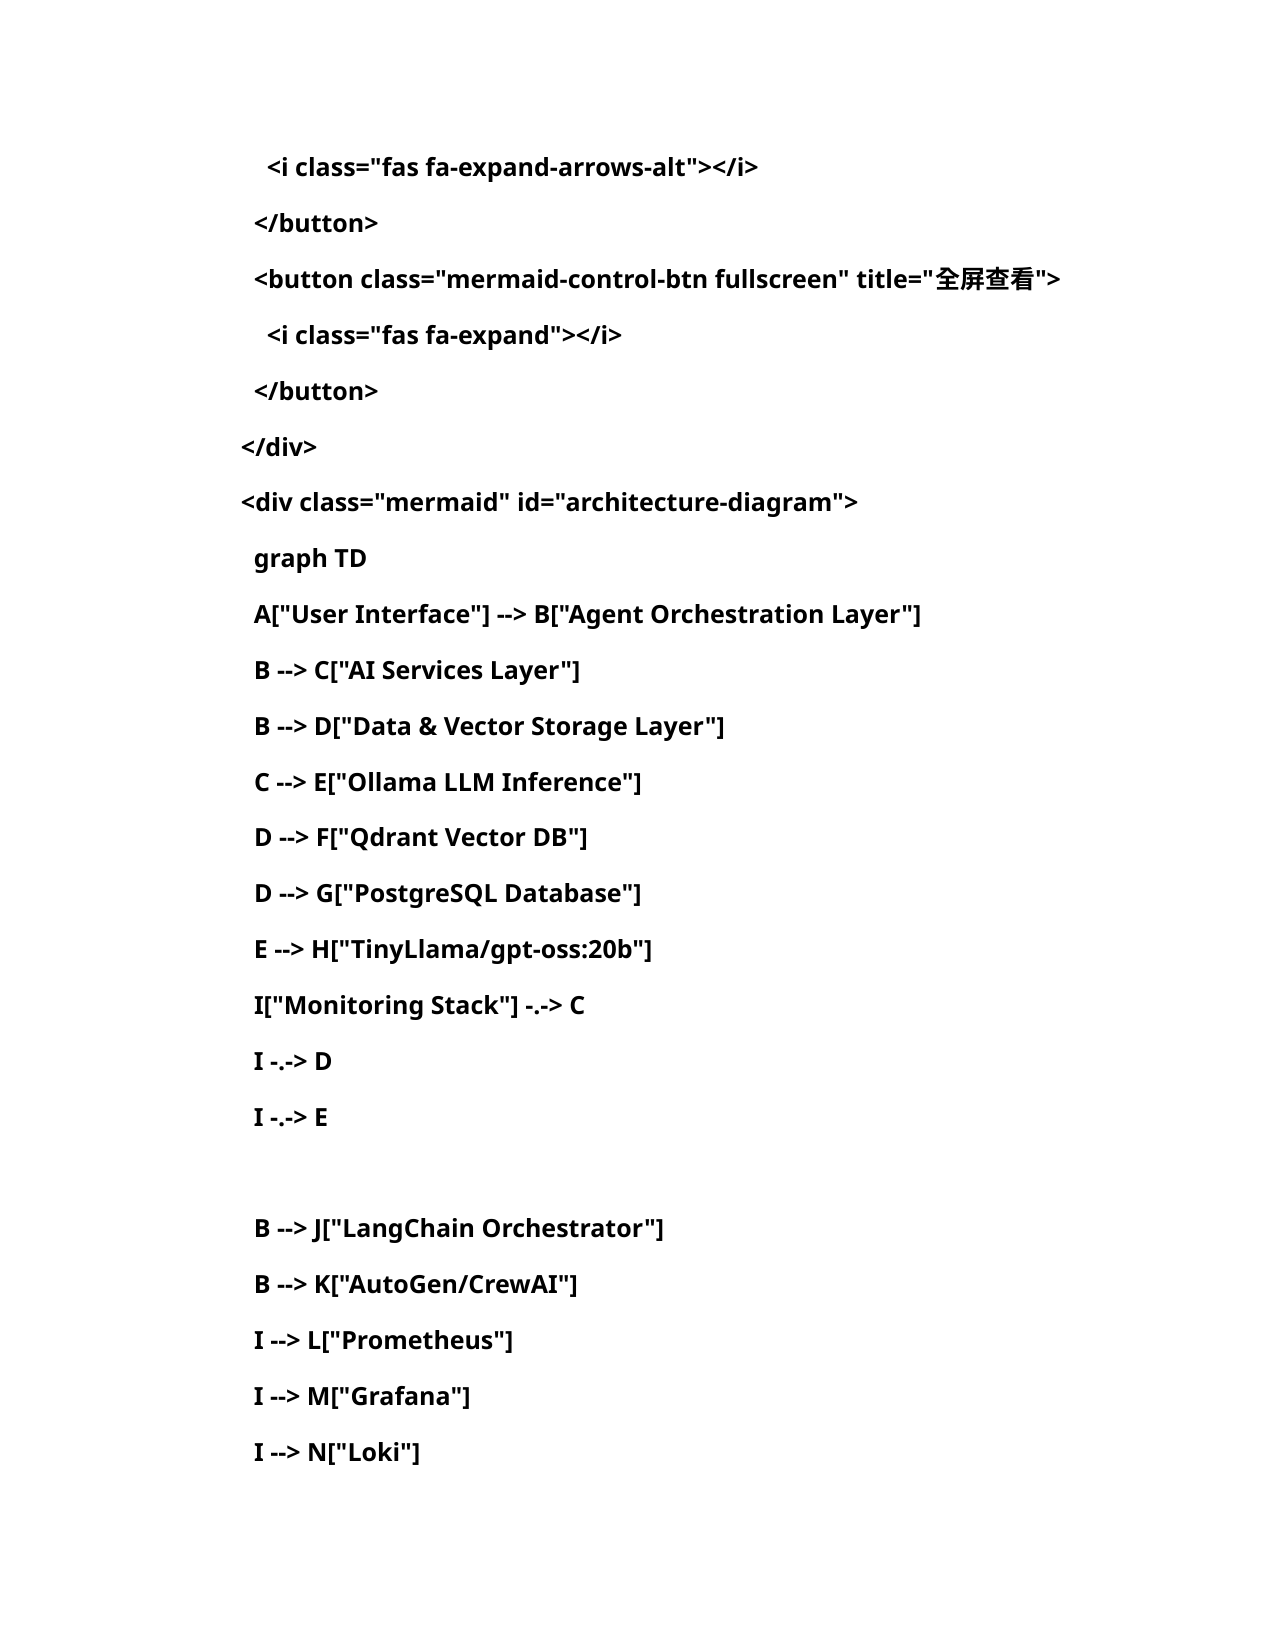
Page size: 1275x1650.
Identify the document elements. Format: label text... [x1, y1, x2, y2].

text I --> L["Prometheus"] [150, 1322, 1125, 1357]
text D --> G["PostgreSQL Database"] [150, 876, 1125, 910]
text <i class="fas fa-expand"></i> [150, 317, 1125, 352]
text B --> C["AI Services Layer"] [150, 652, 1125, 687]
text B --> D["Data & Vector Storage Layer"] [150, 708, 1125, 742]
text I -.-> D [150, 1043, 1125, 1077]
text C --> E["Ollama LLM Inference"] [150, 764, 1125, 798]
text D --> F["Qdrant Vector DB"] [150, 820, 1125, 854]
text I --> N["Loki"] [150, 1434, 1125, 1468]
text <button class="mermaid-control-btn fullscreen" title="全屏查看"> [150, 262, 1125, 296]
text B --> J["LangChain Orchestrator"] [150, 1211, 1125, 1245]
text I -.-> E [150, 1099, 1125, 1133]
text I --> M["Grafana"] [150, 1378, 1125, 1412]
text graph TD [150, 541, 1125, 575]
text </div> [150, 429, 1125, 463]
text </button> [150, 206, 1125, 240]
text E --> H["TinyLlama/gpt-oss:20b"] [150, 932, 1125, 966]
text I["Monitoring Stack"] -.-> C [150, 987, 1125, 1022]
text </button> [150, 373, 1125, 407]
text <div class="mermaid" id="architecture-diagram"> [150, 485, 1125, 519]
text B --> K["AutoGen/CrewAI"] [150, 1267, 1125, 1301]
text <i class="fas fa-expand-arrows-alt"></i> [150, 150, 1125, 184]
text A["User Interface"] --> B["Agent Orchestration Layer"] [150, 597, 1125, 631]
